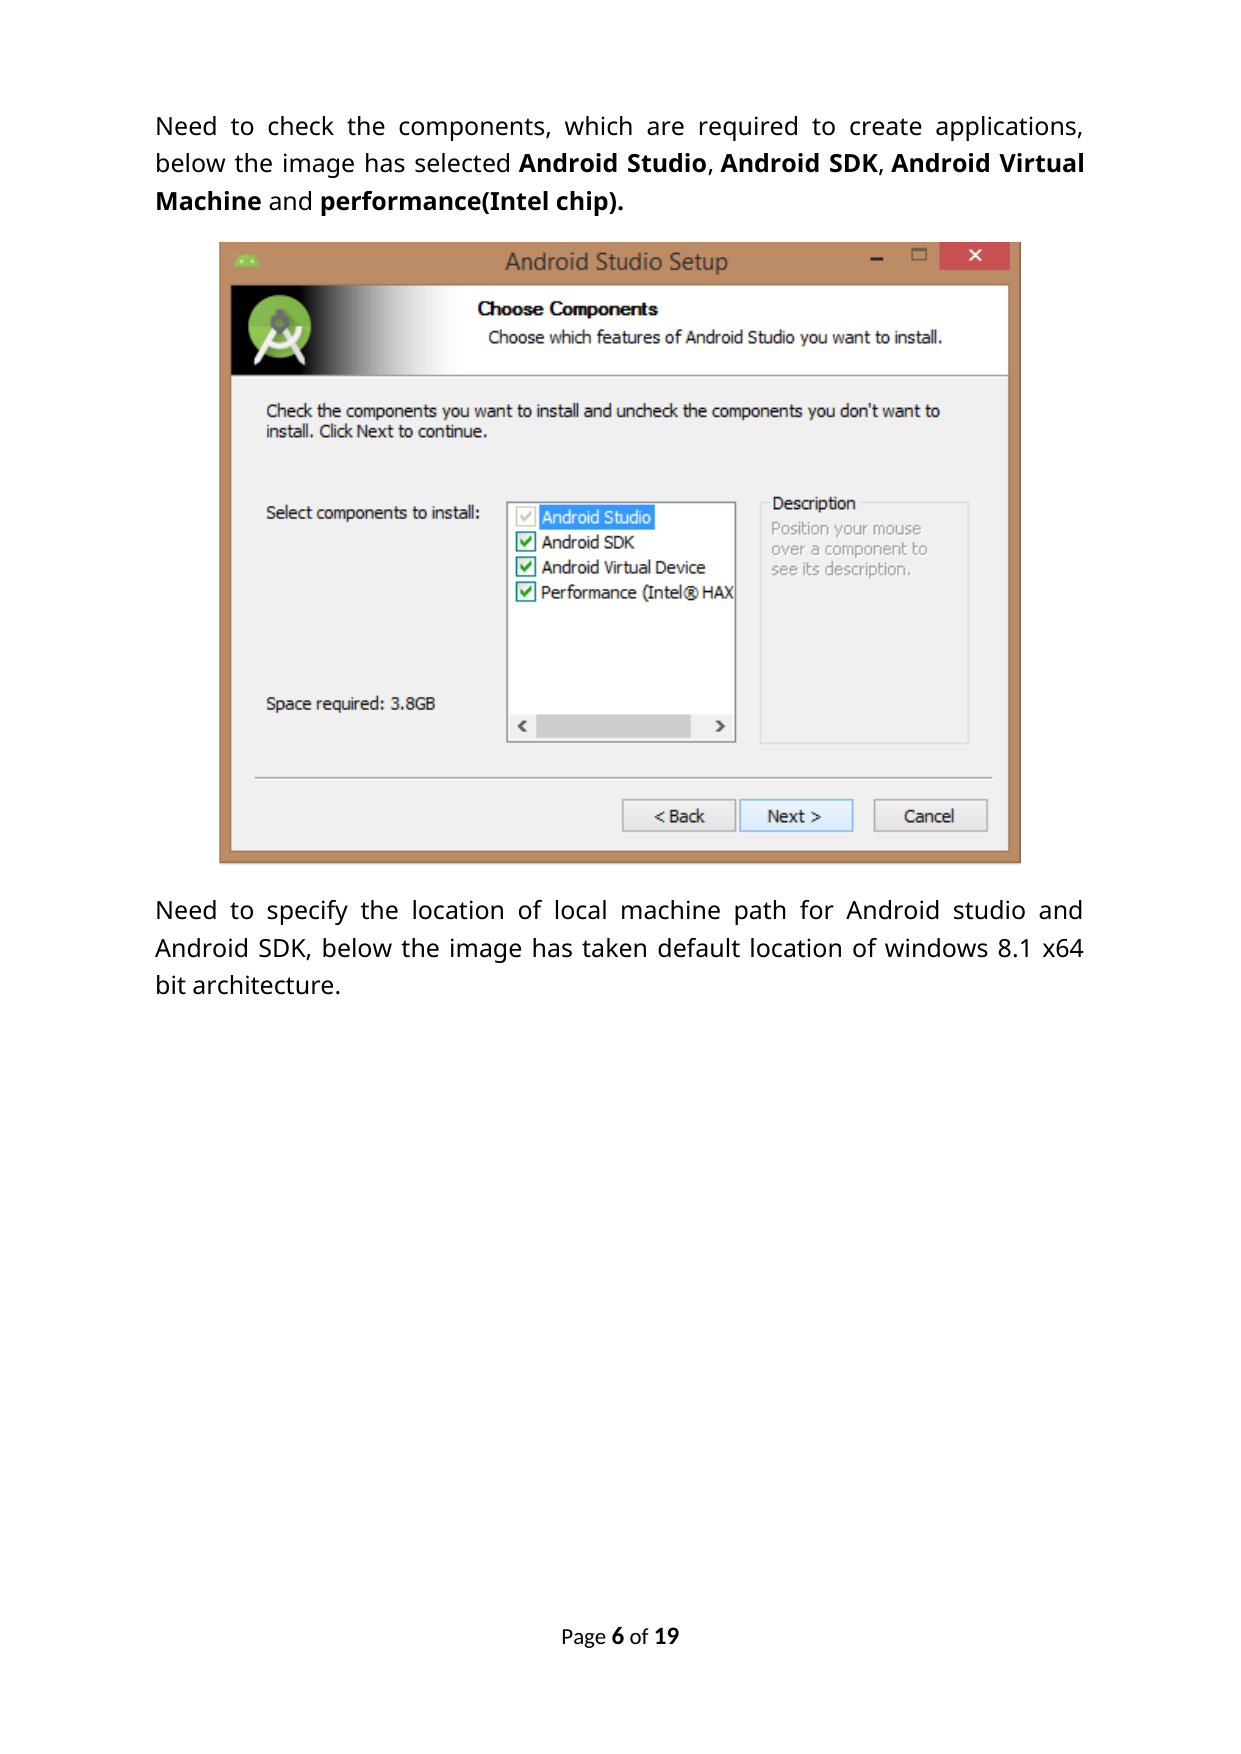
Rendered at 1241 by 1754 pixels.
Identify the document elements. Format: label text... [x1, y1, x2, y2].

text Need to check the components, which are required to create applications, below the image has selected Android Studio, Android SDK, Android Virtual Machine and performance(Intel chip). [155, 105, 1085, 217]
picture [219, 242, 1021, 865]
text Need to specify the location of local machine path for Android studio and Android SDK, below the image has taken default location of windows 8.1 x64 bit architecture. [155, 889, 1085, 1002]
